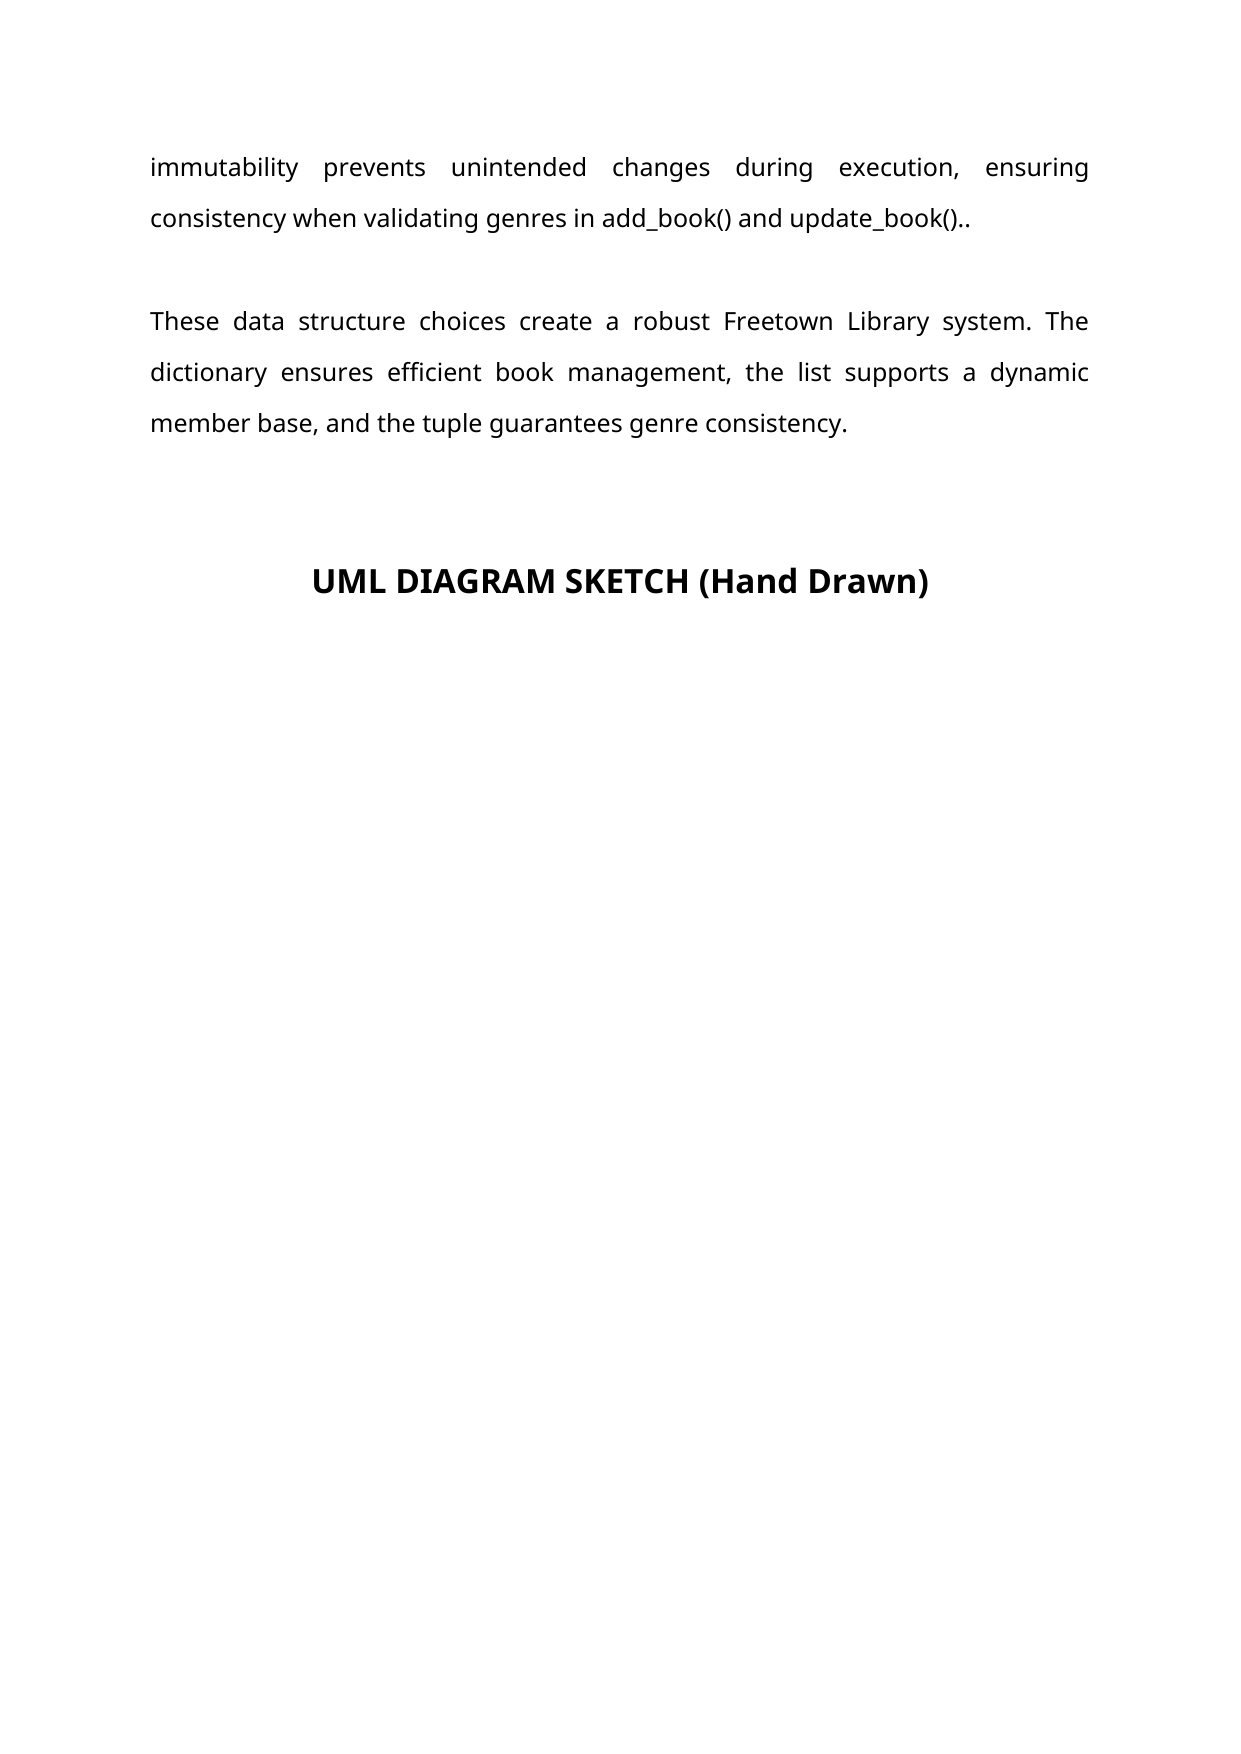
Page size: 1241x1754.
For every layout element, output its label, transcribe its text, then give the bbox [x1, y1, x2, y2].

text UML DIAGRAM SKETCH (Hand Drawn) [150, 558, 1090, 604]
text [150, 150, 1090, 235]
text These data structure choices create a robust Freetown Library system. The dictionary ensures efficient book management, the list supports a dynamic member base, and the tuple guarantees genre consistency. [150, 303, 1090, 439]
